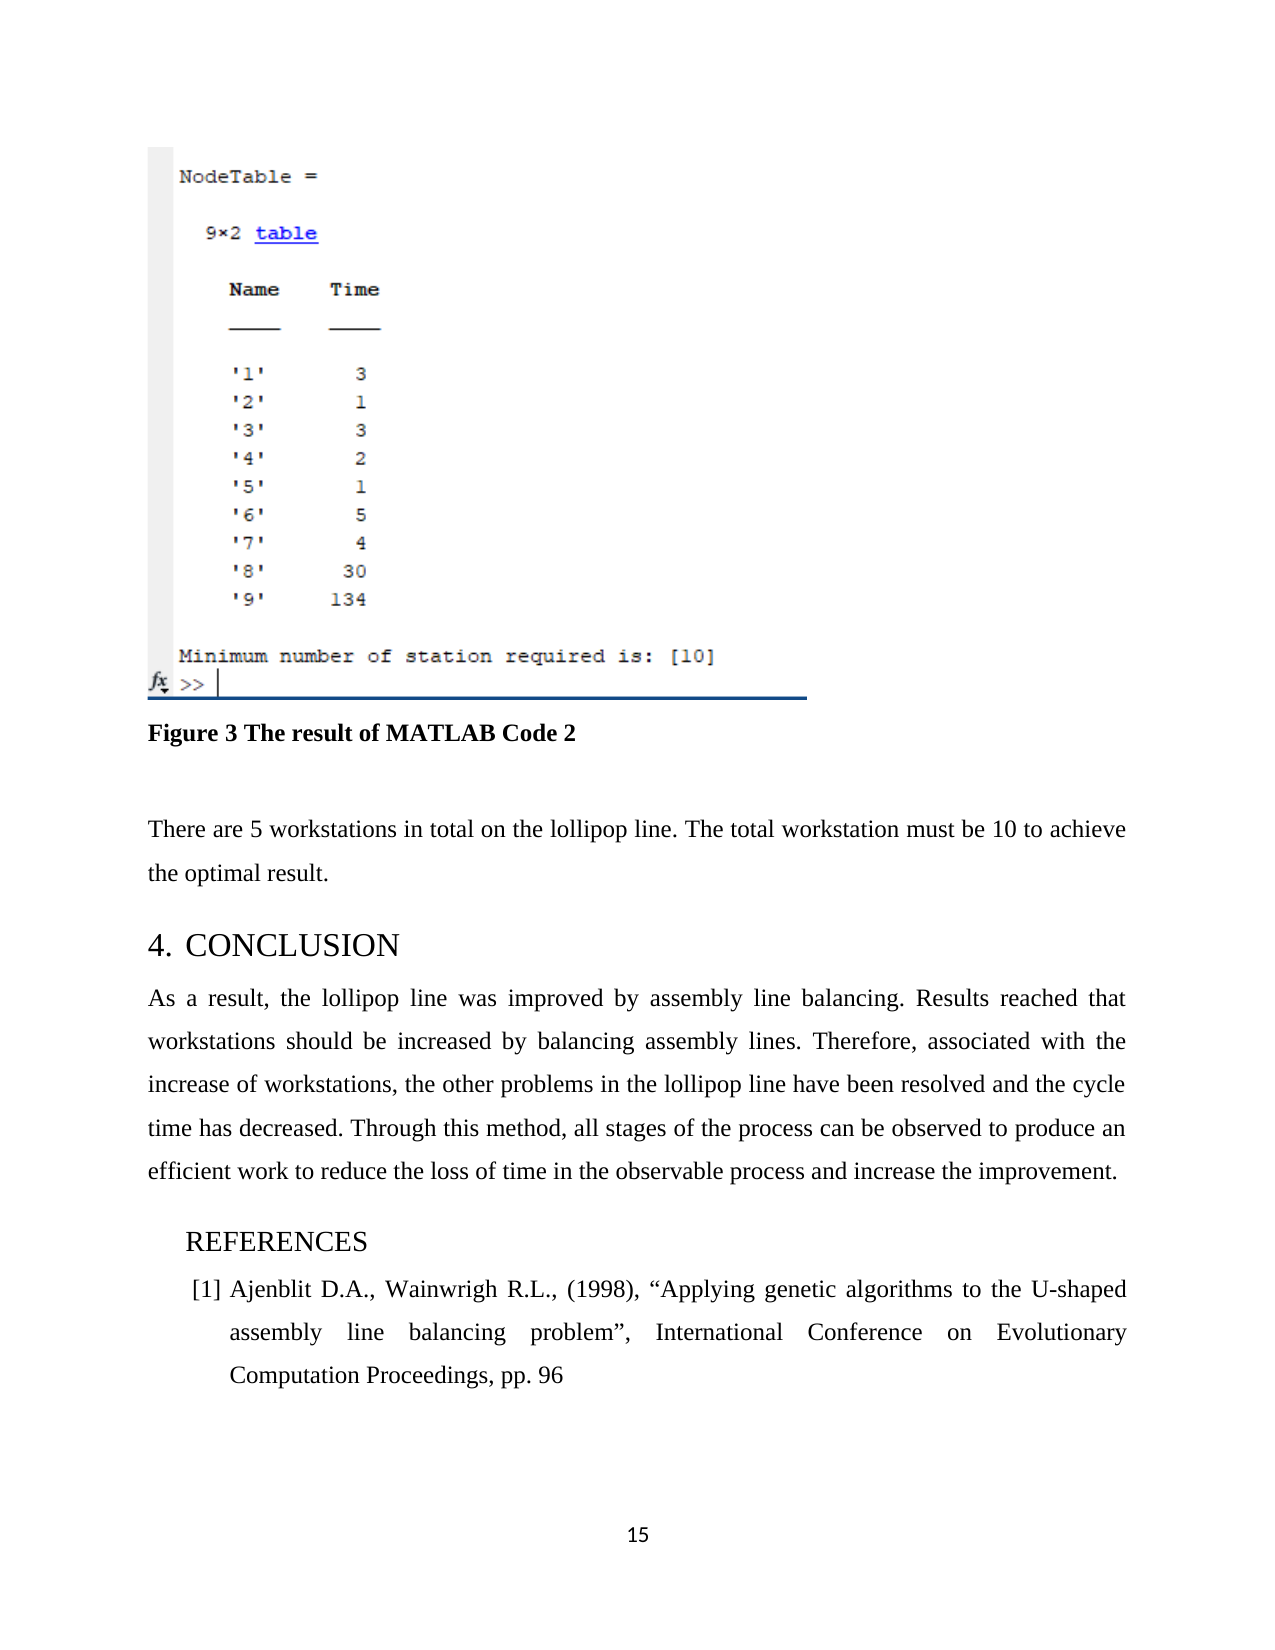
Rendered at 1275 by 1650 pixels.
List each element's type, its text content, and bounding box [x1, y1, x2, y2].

text There are 5 workstations in total on the lollipop line. The total workstation must be 10 to achieve the optimal result. [148, 814, 1127, 886]
text Figure 3 The result of MATLAB Code 2 [148, 718, 1127, 747]
list Ajenblit D.A., Wainwrigh R.L., (1998), “Applying genetic algorithms to the U-shaped assembly line balancing problem”, International Conference on Evolutionary Computation Proceedings, pp. 96 [192, 1274, 1127, 1389]
subtitle REFERENCES [185, 1224, 1127, 1257]
text As a result, the lollipop line was improved by assembly line balancing. Results reached that workstations should be increased by balancing assembly lines. Therefore, associated with the increase of workstations, the other problems in the lollipop line have been resolved and the cycle time has decreased. Through this method, all stages of the process can be observed to produce an efficient work to reduce the loss of time in the observable process and increase the improvement. [148, 983, 1127, 1184]
picture [147, 147, 807, 700]
subtitle CONCLUSION [148, 926, 1127, 964]
